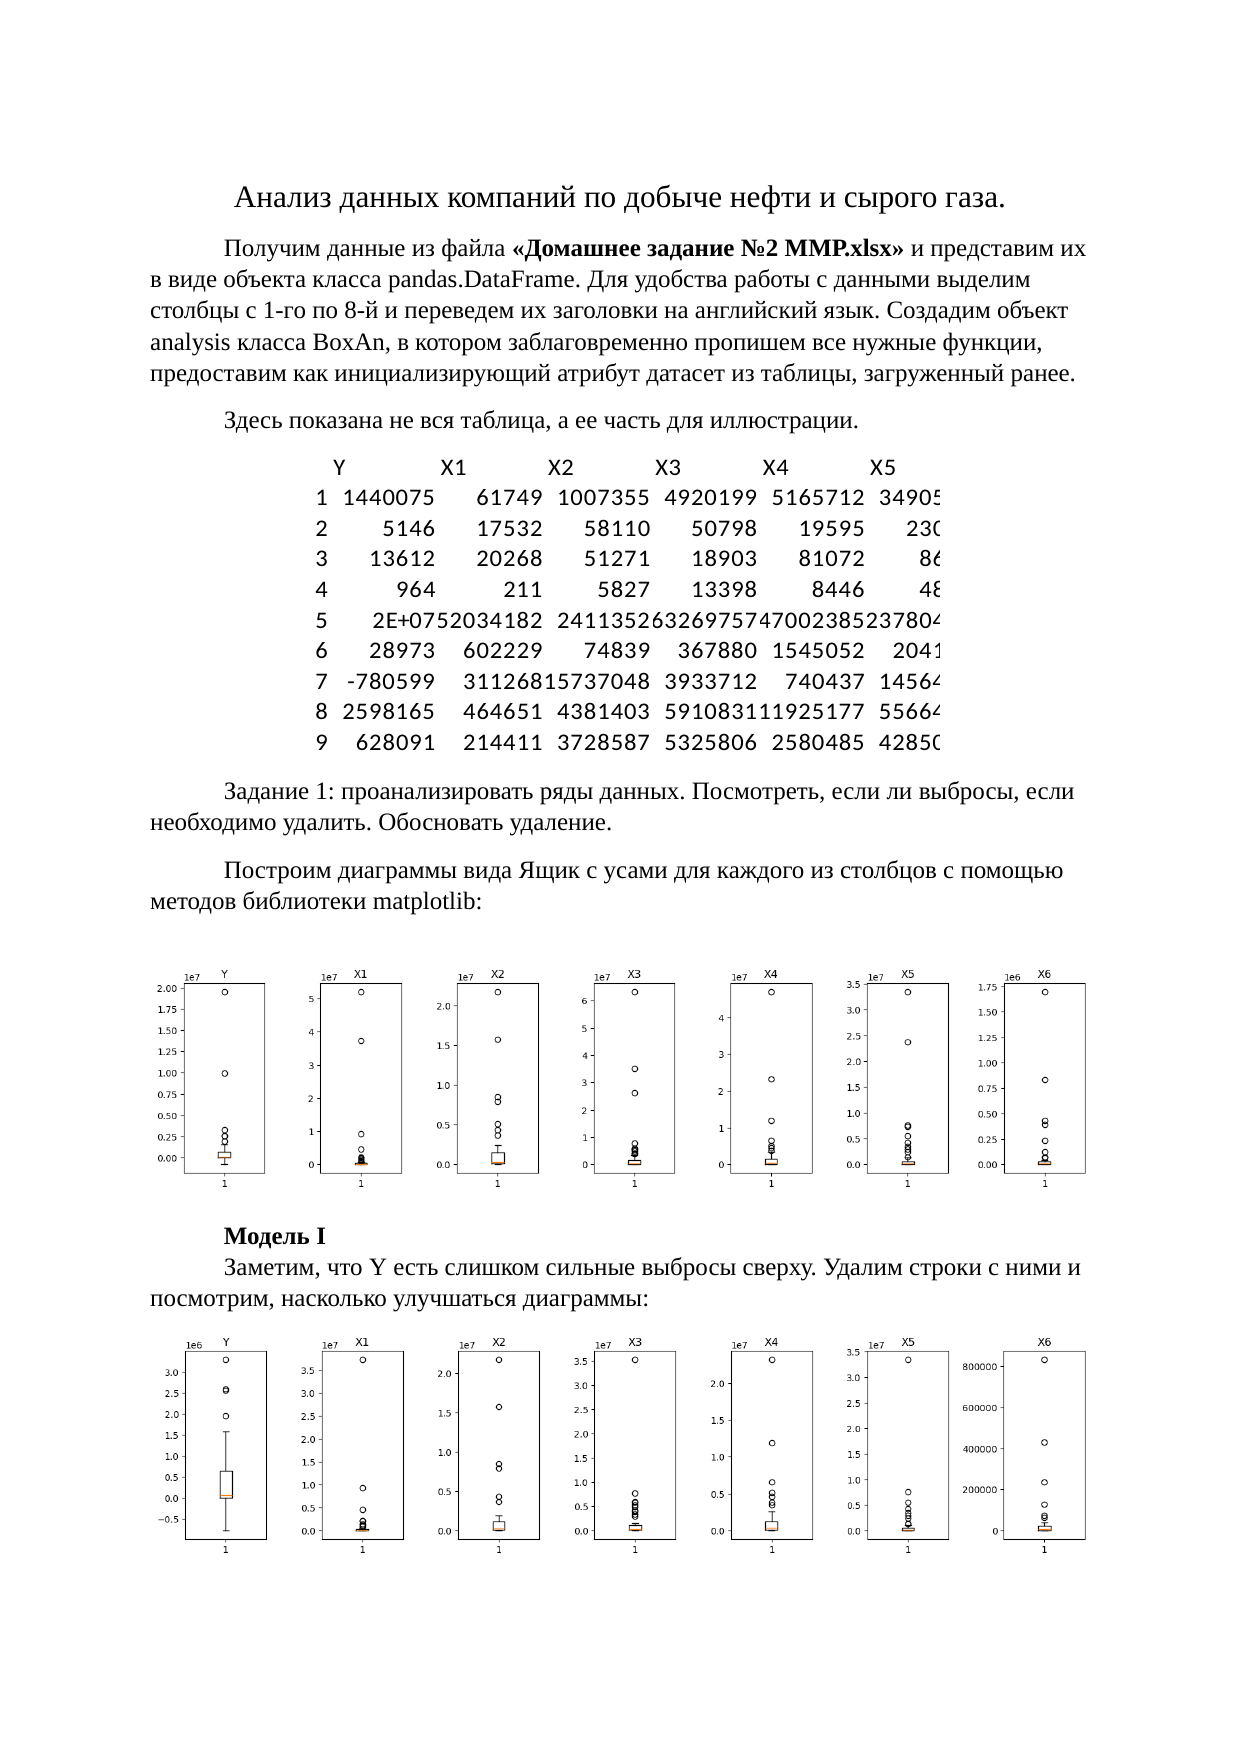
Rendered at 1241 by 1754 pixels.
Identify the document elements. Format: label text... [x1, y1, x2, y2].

text Задание 1: проанализировать ряды данных. Посмотреть, если ли выбросы, если необходимо удалить. Обосновать удаление. [150, 776, 1090, 836]
text Построим диаграммы вида Ящик с усами для каждого из столбцов с помощью методов библиотеки matplotlib: [150, 855, 1090, 915]
text Анализ данных компаний по добыче нефти и сырого газа. [150, 178, 1090, 214]
text Здесь показана не вся таблица, а ее часть для иллюстрации. [150, 405, 1090, 434]
picture [150, 1331, 1091, 1561]
picture [150, 964, 1091, 1195]
subtitle Модель I [150, 1221, 1090, 1250]
text Заметим, что Y есть слишком сильные выбросы сверху. Удалим строки с ними и посмотрим, насколько улучшаться диаграммы: [150, 1252, 1090, 1312]
text Получим данные из файла «Домашнее задание №2 ММР.xlsx» и представим их в виде объекта класса pandas.DataFrame. Для удобства работы с данными выделим столбцы с 1-го по 8-й и переведем их заголовки на английский язык. Создадим объект analysis класса BoxAn, в котором заблаговременно пропишем все нужные функции, предоставим как инициализирующий атрибут датасет из таблицы, загруженный ранее. [150, 233, 1090, 386]
